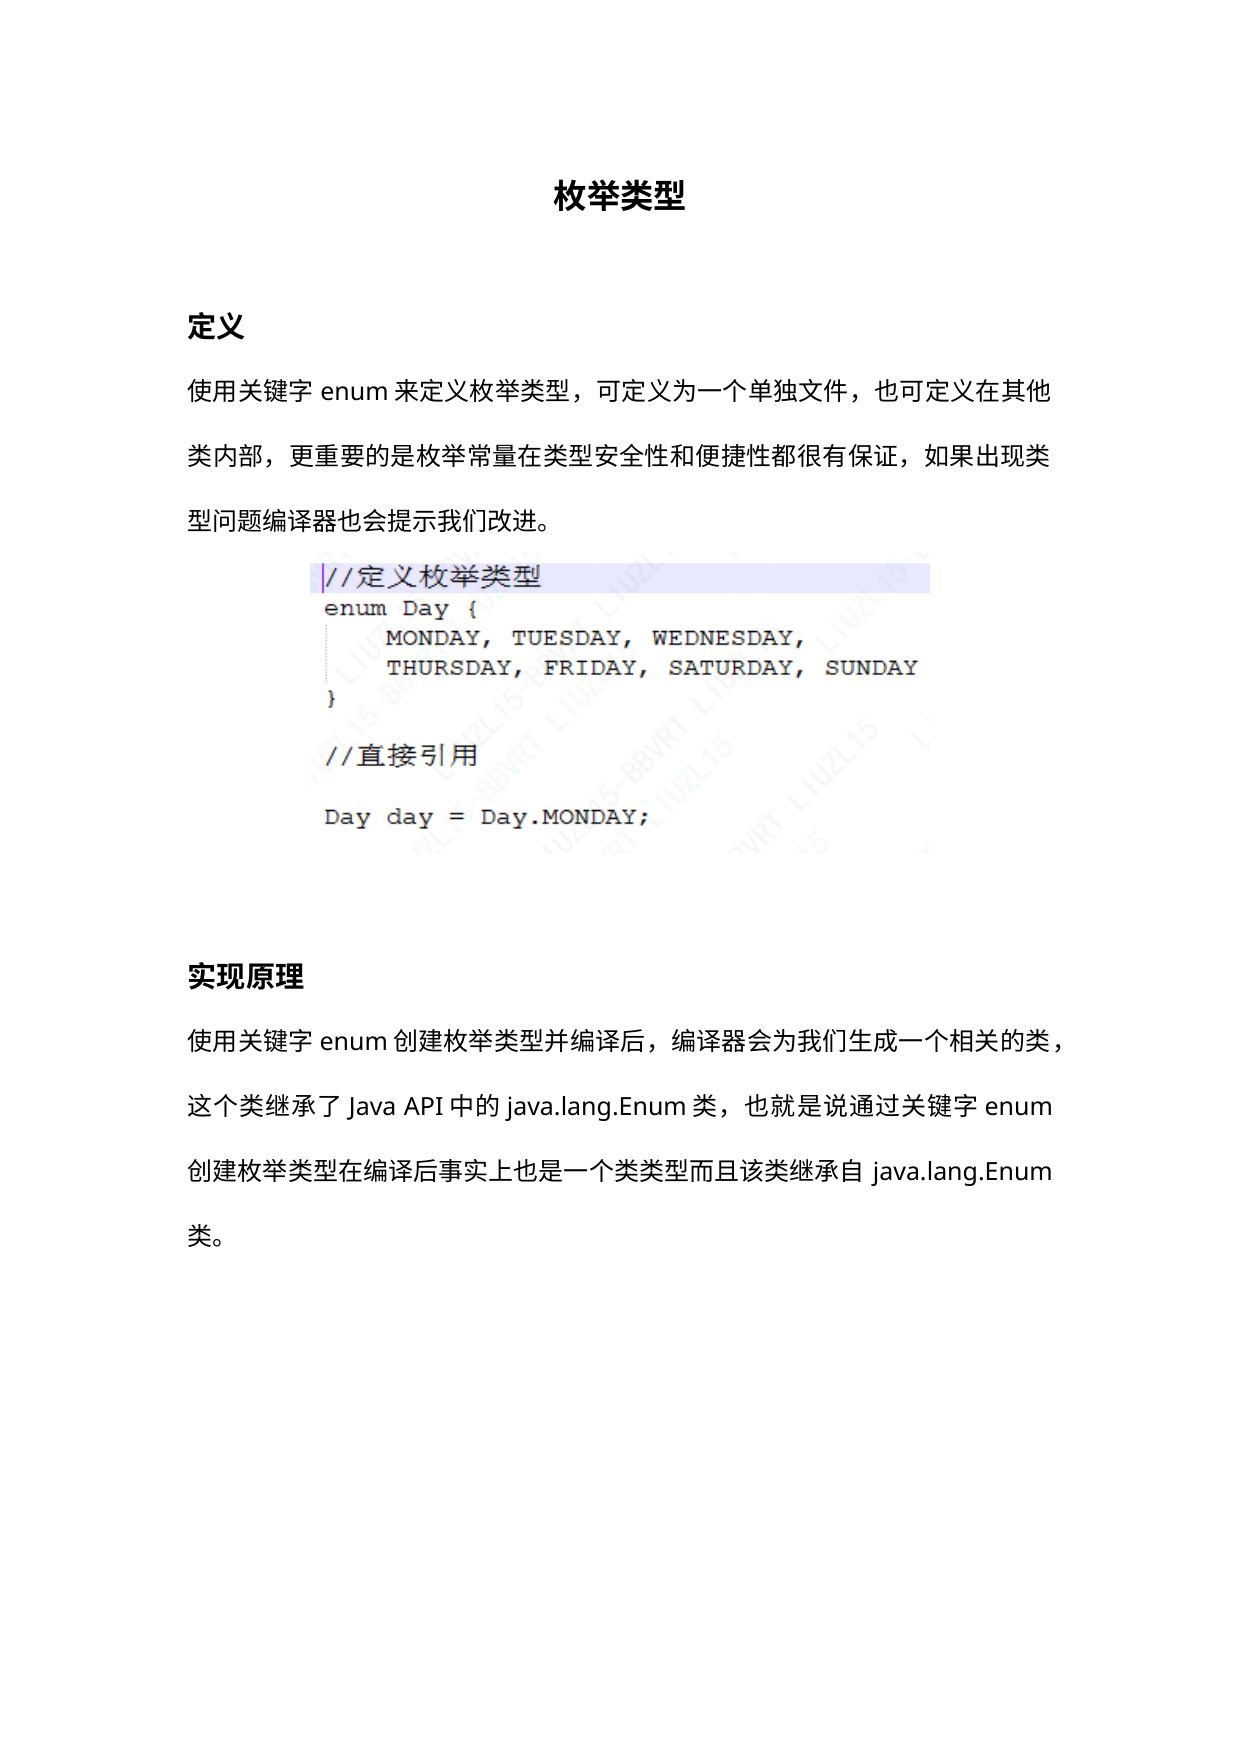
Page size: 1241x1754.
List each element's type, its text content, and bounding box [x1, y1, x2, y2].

text 实现原理 [187, 942, 1053, 1007]
text 使用关键字 enum来定义枚举类型，可定义为一个单独文件，也可定义在其他类内部，更重要的是枚举常量在类型安全性和便捷性都很有保证，如果出现类型问题编译器也会提示我们改进。 [187, 357, 1053, 552]
text 使用关键字enum创建枚举类型并编译后，编译器会为我们生成一个相关的类，这个类继承了Java API中的java.lang.Enum类，也就是说通过关键字enum创建枚举类型在编译后事实上也是一个类类型而且该类继承自java.lang.Enum类。 [187, 1007, 1053, 1267]
text 枚举类型 [187, 162, 1053, 227]
picture [310, 552, 931, 854]
text 定义 [187, 292, 1053, 357]
